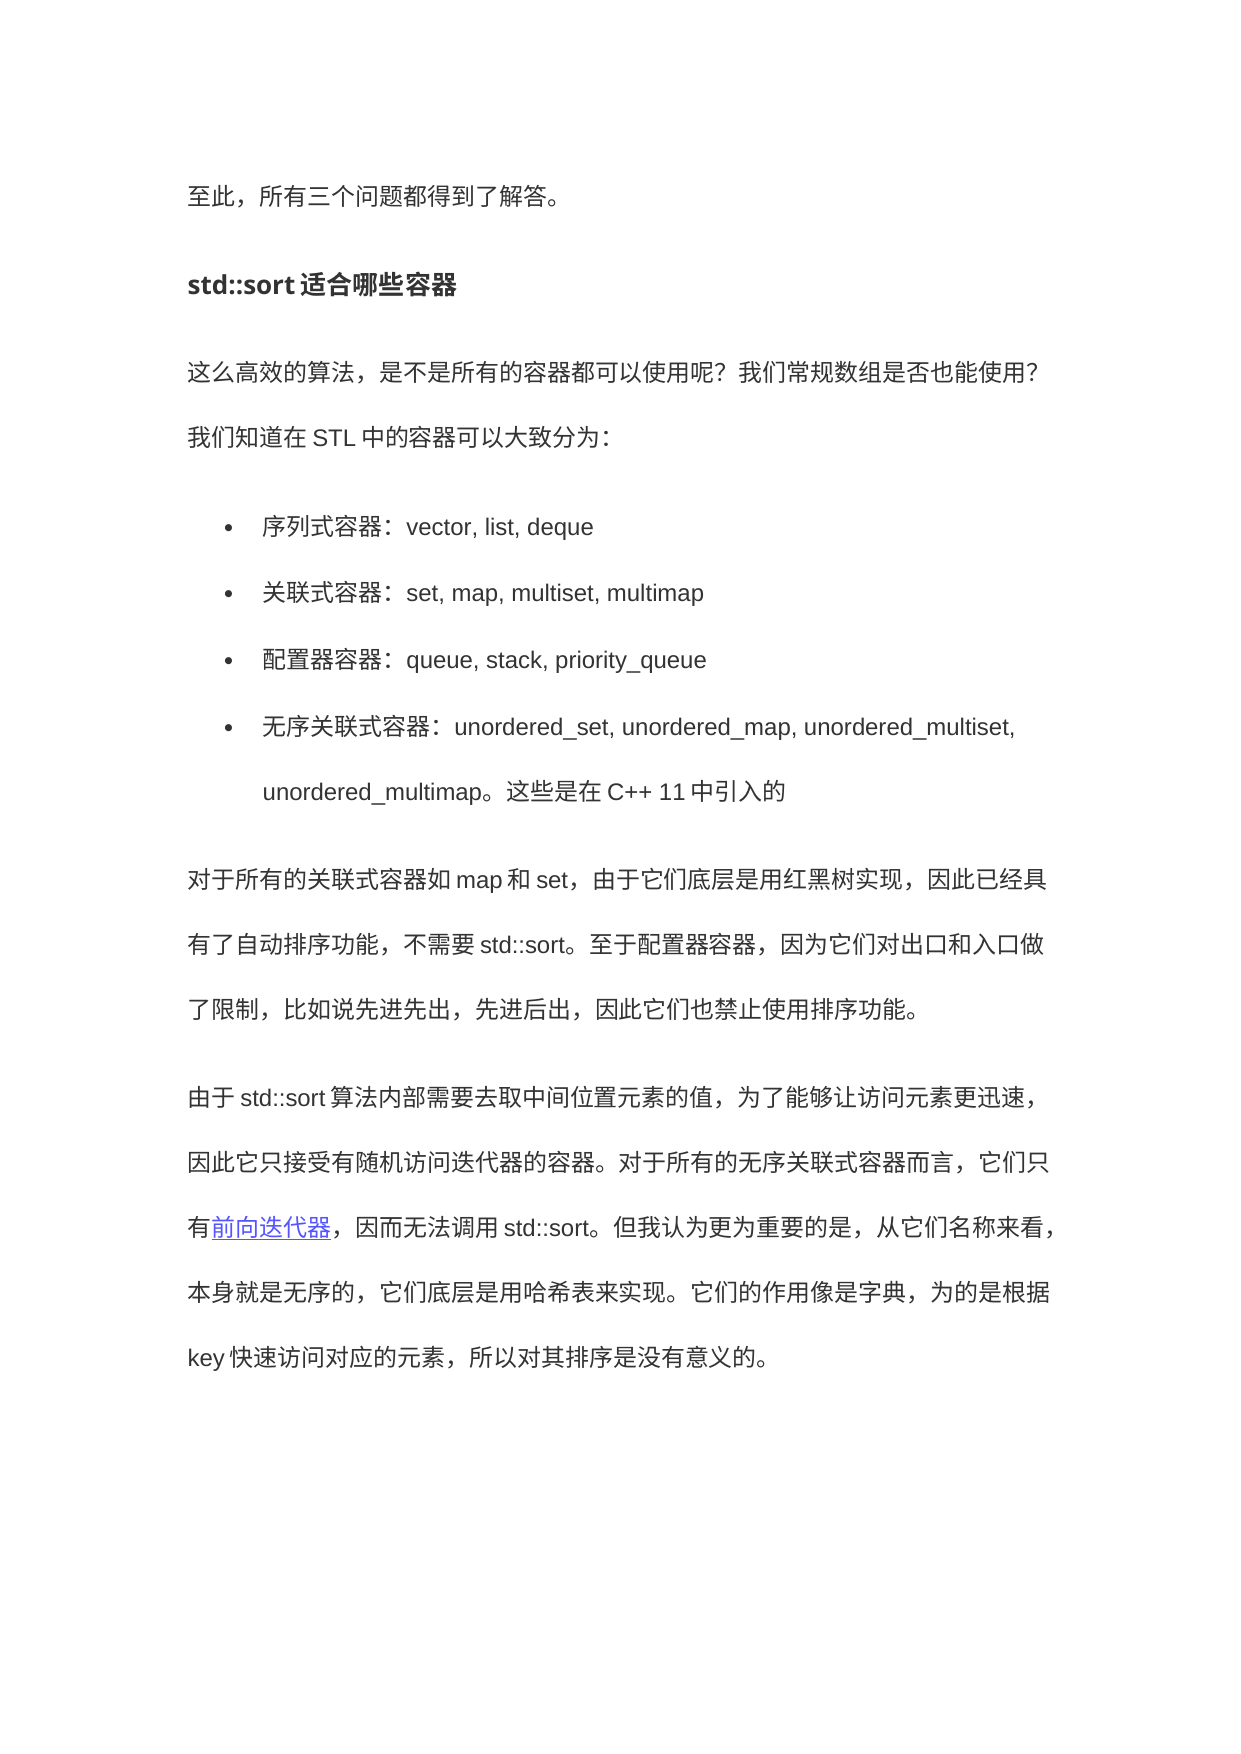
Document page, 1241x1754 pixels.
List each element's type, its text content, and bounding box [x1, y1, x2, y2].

list 无序关联式容器：unordered_set, unordered_map, unordered_multiset, unordered_multimap。这些是在C++ 11中引入的 [225, 692, 1053, 822]
text 对于所有的关联式容器如map和set，由于它们底层是用红黑树实现，因此已经具有了自动排序功能，不需要std::sort。至于配置器容器，因为它们对出口和入口做了限制，比如说先进先出，先进后出，因此它们也禁止使用排序功能。 [187, 845, 1053, 1040]
text 至此，所有三个问题都得到了解答。 [187, 162, 1053, 227]
list 配置器容器：queue, stack, priority_queue [225, 625, 1053, 690]
list 序列式容器：vector, list, deque [225, 492, 1053, 557]
text 这么高效的算法，是不是所有的容器都可以使用呢？我们常规数组是否也能使用？我们知道在STL中的容器可以大致分为： [187, 339, 1053, 469]
text std::sort适合哪些容器 [187, 250, 1053, 315]
list 关联式容器：set, map, multiset, multimap [225, 559, 1053, 624]
text 由于std::sort算法内部需要去取中间位置元素的值，为了能够让访问元素更迅速，因此它只接受有随机访问迭代器的容器。对于所有的无序关联式容器而言，它们只有前向迭代器，因而无法调用std::sort。但我认为更为重要的是，从它们名称来看，本身就是无序的，它们底层是用哈希表来实现。它们的作用像是字典，为的是根据key快速访问对应的元素，所以对其排序是没有意义的。 [187, 1064, 1053, 1389]
